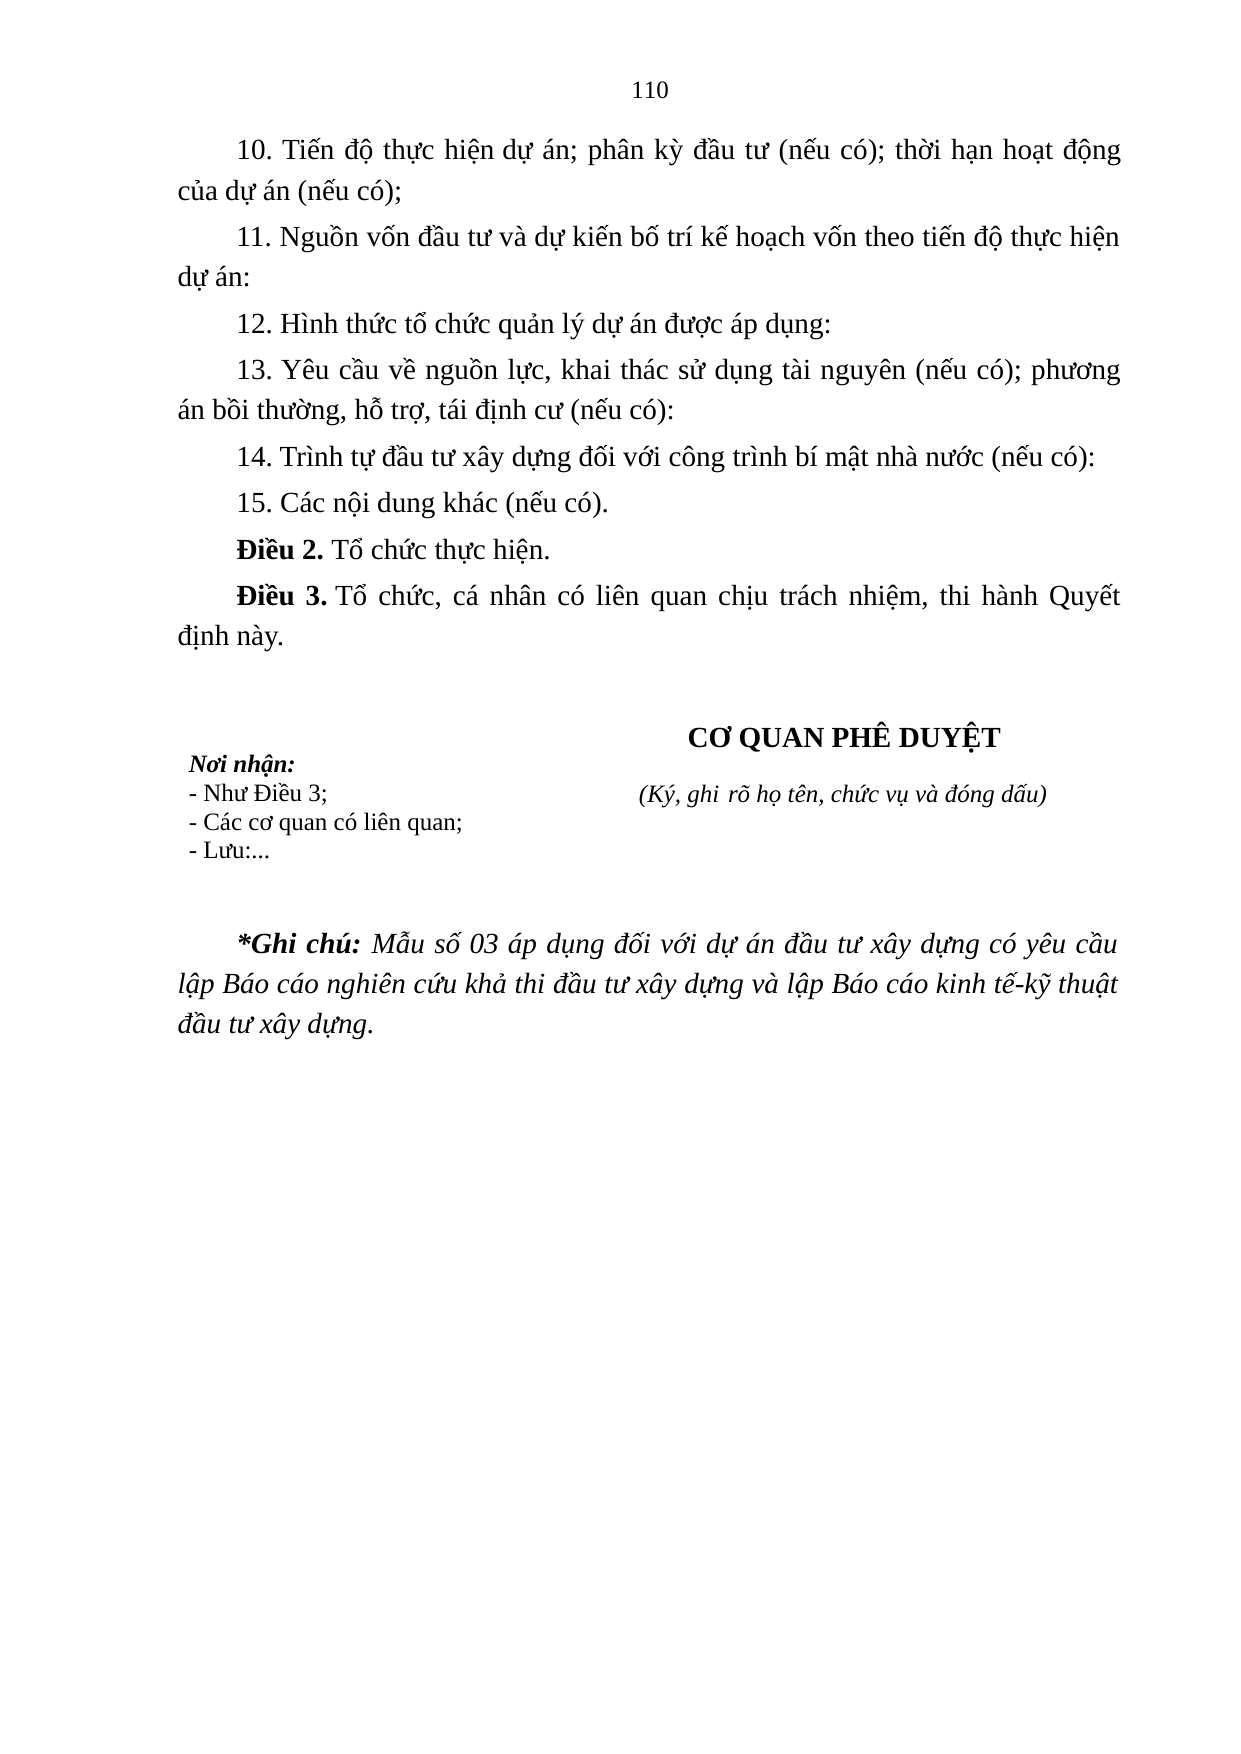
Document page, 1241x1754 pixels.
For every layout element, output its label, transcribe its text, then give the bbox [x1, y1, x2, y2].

text *Ghi chú: Mẫu số 03 áp dụng đối với dự án đầu tư xây dựng có yêu cầu lập Báo cáo nghiên cứu khả thi đầu tư xây dựng và lập Báo cáo kinh tế-kỹ thuật đầu tư xây dựng. [177, 926, 1122, 1040]
text 12. Hình thức tổ chức quản lý dự án được áp dụng: [177, 306, 1122, 339]
text 14. Trình tự đầu tư xây dựng đối với công trình bí mật nhà nước (nếu có): [177, 439, 1122, 472]
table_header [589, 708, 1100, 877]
text 10. Tiến độ thực hiện dự án; phân kỳ đầu tư (nếu có); thời hạn hoạt động của dự án (nếu có); [177, 132, 1122, 206]
text Điều 2. Tổ chức thực hiện. [177, 532, 1122, 565]
text 11. Nguồn vốn đầu tư và dự kiến bố trí kế hoạch vốn theo tiến độ thực hiện dự án: [177, 219, 1122, 293]
text 13. Yêu cầu về nguồn lực, khai thác sử dụng tài nguyên (nếu có); phương án bồi thường, hỗ trợ, tái định cư (nếu có): [177, 352, 1122, 426]
text 15. Các nội dung khác (nếu có). [177, 485, 1122, 519]
text Điều 3. Tổ chức, cá nhân có liên quan chịu trách nhiệm, thi hành Quyết định này. [177, 578, 1122, 652]
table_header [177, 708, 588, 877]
